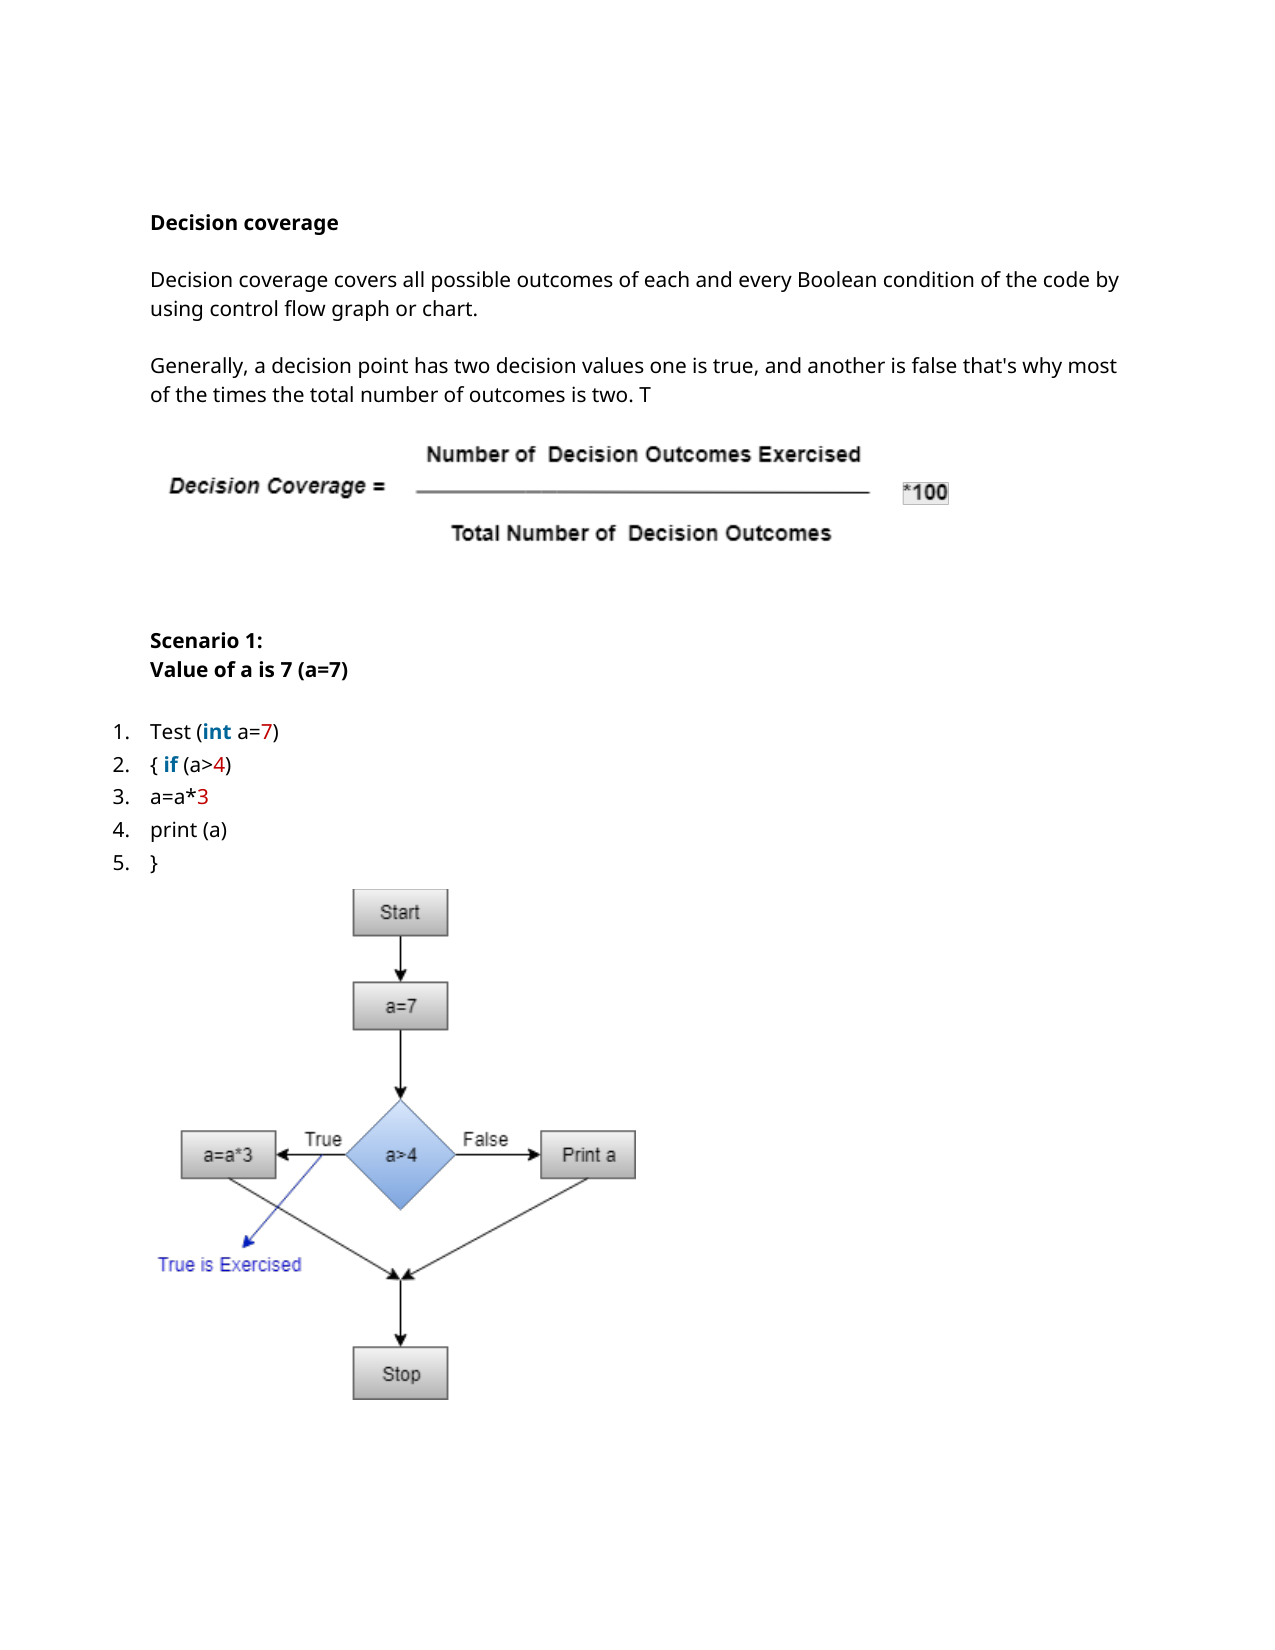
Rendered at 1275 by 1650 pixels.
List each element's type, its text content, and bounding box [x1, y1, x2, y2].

list a=a*3 [112, 778, 1125, 811]
text Scenario 1: Value of a is 7 (a=7) [150, 626, 1125, 683]
text Decision coverage covers all possible outcomes of each and every Boolean condition of the code by using control flow graph or chart. [150, 265, 1125, 322]
text Decision coverage [150, 208, 1125, 236]
list } [112, 844, 1125, 877]
list { if (a>4) [112, 745, 1125, 778]
text Generally, a decision point has two decision values one is true, and another is false that's why most of the times the total number of outcomes is two. T [150, 351, 1125, 408]
list Test (int a=7) [112, 712, 1125, 745]
list print (a) [112, 811, 1125, 844]
